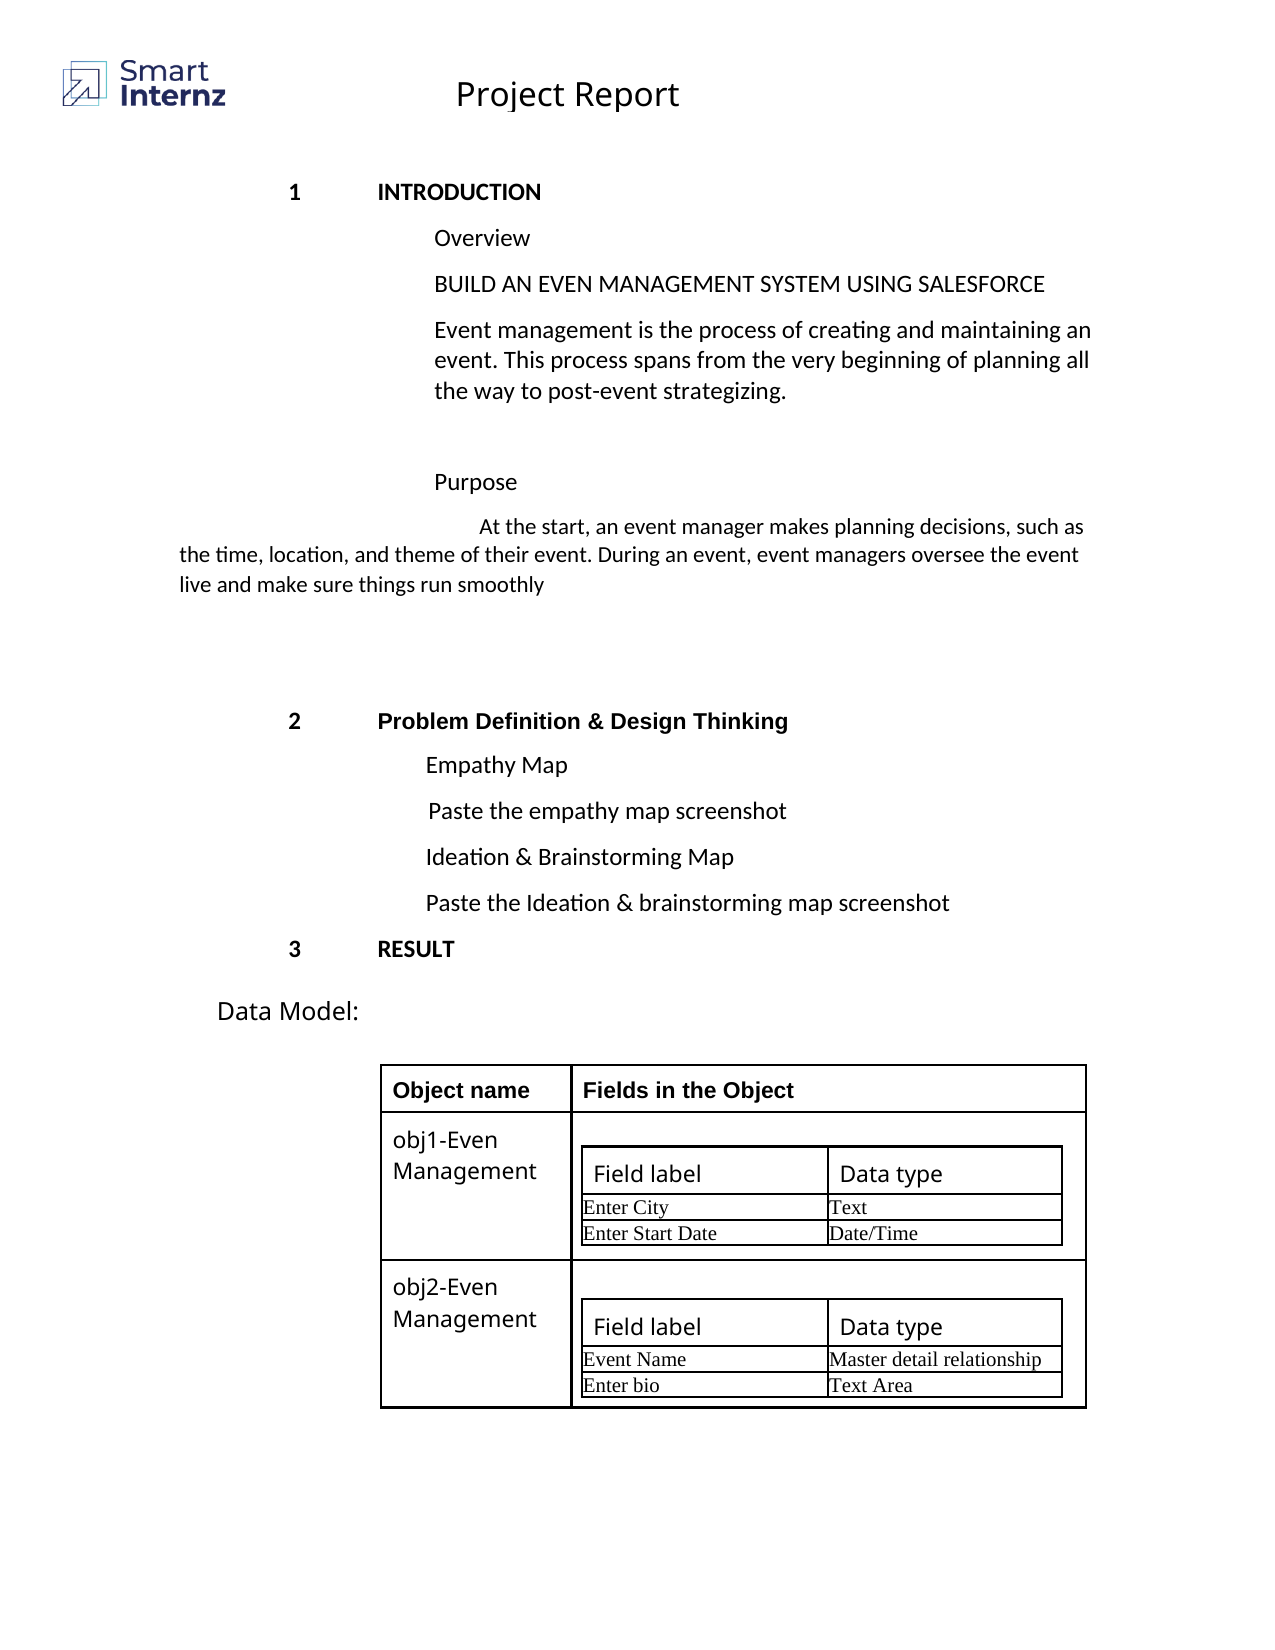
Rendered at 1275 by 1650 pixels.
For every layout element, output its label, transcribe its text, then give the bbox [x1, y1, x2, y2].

list Ideation & Brainstorming Map [388, 841, 1100, 871]
table_cell [573, 1261, 1085, 1406]
table_cell [573, 1113, 1085, 1259]
picture [62, 60, 226, 106]
table_header Fields in the Object [573, 1066, 1085, 1111]
list Empathy Map [388, 749, 1100, 780]
text Event management is the process of creating and maintaining an event. This process spans from the very beginning of planning all the way to post-event strategizing. [434, 314, 1100, 406]
text BUILD AN EVEN MANAGEMENT SYSTEM USING SALESFORCE [434, 268, 1100, 299]
text Paste the empathy map screenshot [428, 795, 1100, 826]
list Problem Definition & Design Thinking [288, 705, 1100, 736]
text Paste the Ideation & brainstorming map screenshot [426, 887, 1100, 917]
text At the start, an event manager makes planning decisions, such as the time, location, and theme of their event. During an event, event managers oversee the event live and make sure things run smoothly [179, 512, 1100, 599]
list Data Model: [179, 994, 1100, 1028]
table_cell obj1-Even Management [382, 1113, 570, 1259]
list Overview [390, 222, 1100, 253]
table_cell obj2-Even Management [382, 1261, 570, 1406]
subtitle RESULT [288, 933, 1100, 963]
subtitle INTRODUCTION [288, 176, 1100, 207]
text Purpose [179, 466, 1100, 497]
table_header Object name [382, 1066, 570, 1111]
